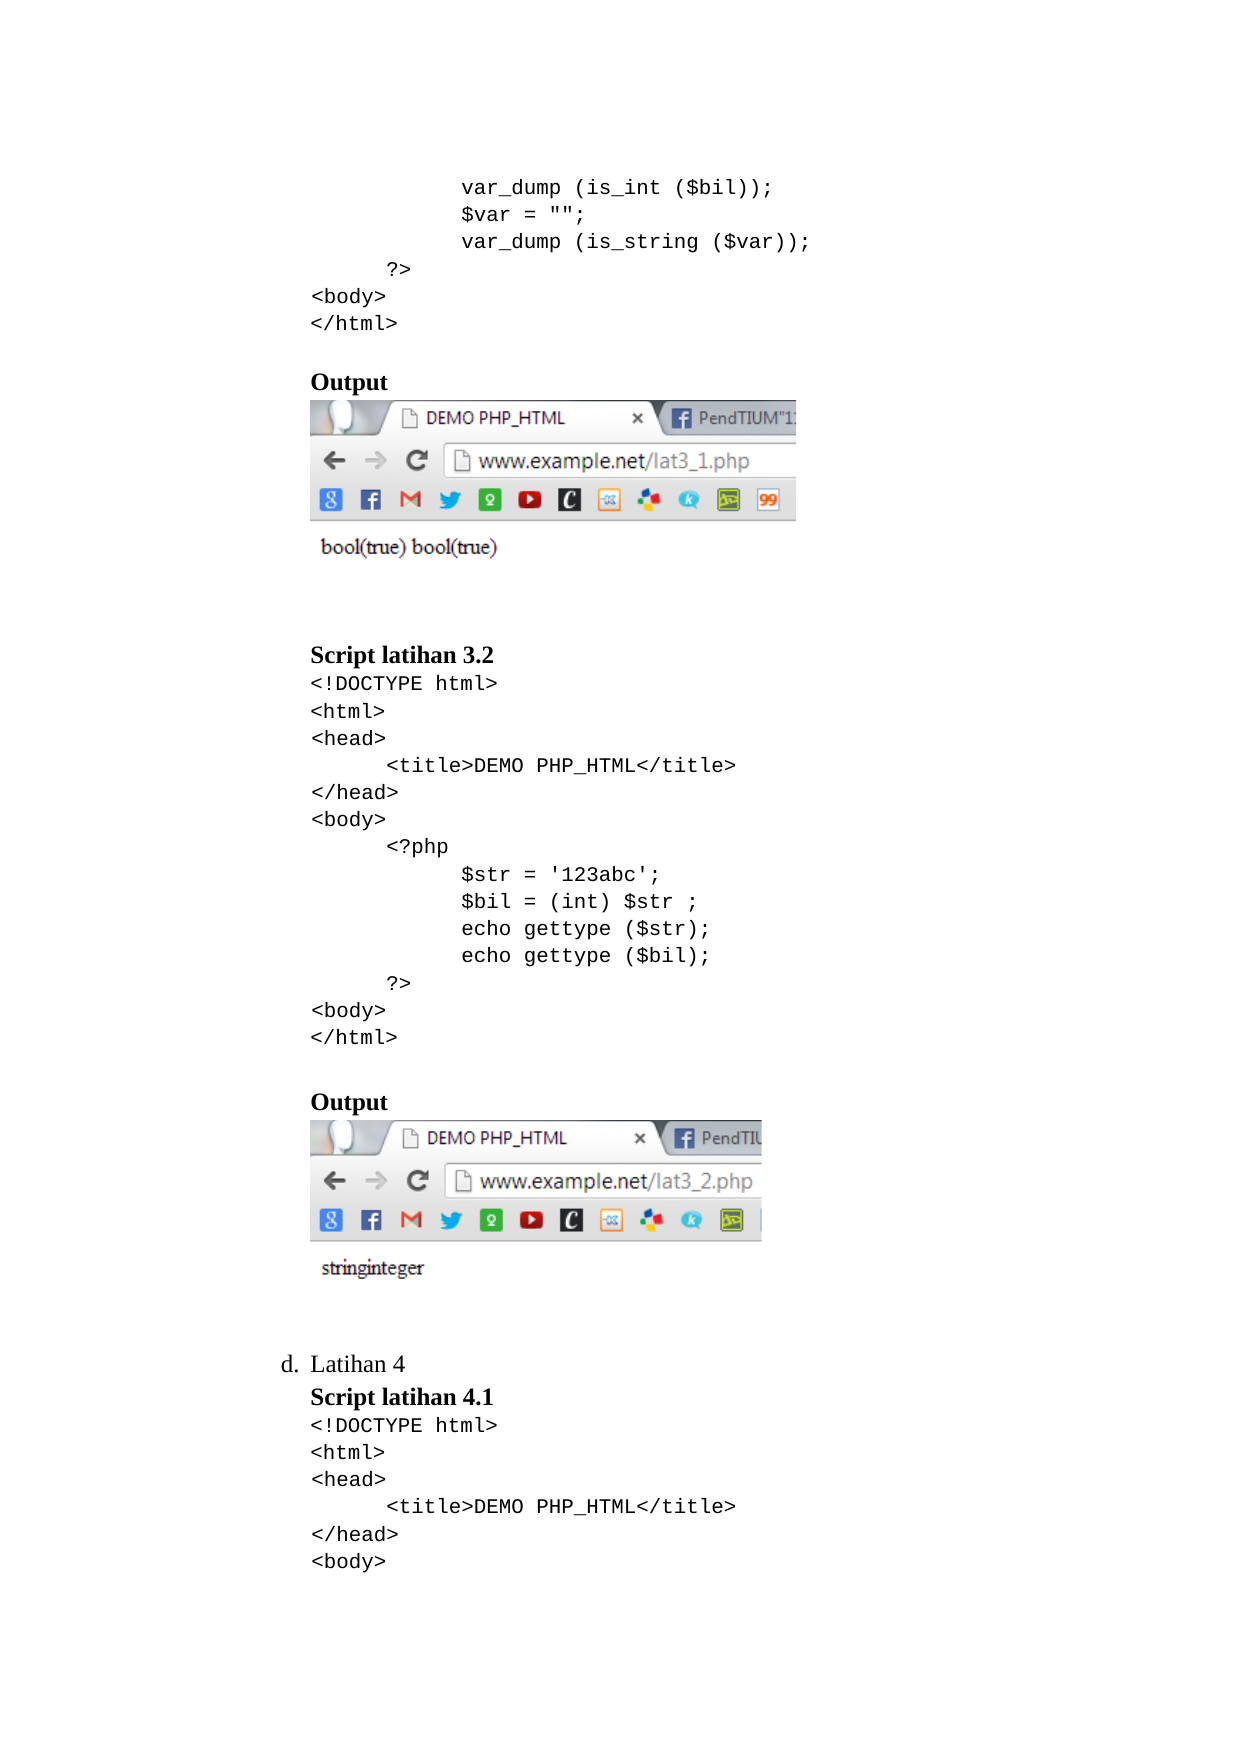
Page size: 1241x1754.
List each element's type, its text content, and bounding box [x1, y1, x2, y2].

list <!DOCTYPE html> [310, 1415, 1063, 1438]
list echo gettype ($str); [310, 918, 1063, 942]
list <!DOCTYPE html> [310, 673, 1063, 697]
picture [310, 1120, 762, 1312]
list $bil = (int) $str ; [310, 891, 1063, 914]
picture [310, 400, 797, 604]
list Output [310, 367, 1063, 396]
list <body> [310, 286, 1063, 309]
list <head> [310, 728, 1063, 751]
list </html> [310, 1027, 1063, 1051]
list <title>DEMO PHP_HTML</title> [310, 755, 1063, 779]
list <?php [310, 837, 1063, 860]
list </head> [310, 1524, 1063, 1547]
list Script latihan 4.1 [310, 1382, 1063, 1411]
list <body> [310, 1000, 1063, 1023]
list </head> [310, 782, 1063, 806]
list $var = ""; [310, 204, 1063, 228]
list </html> [310, 313, 1063, 337]
list ?> [310, 259, 1063, 282]
list <body> [310, 809, 1063, 833]
list <html> [310, 1442, 1063, 1466]
list ?> [310, 972, 1063, 996]
list $str = '123abc'; [310, 864, 1063, 887]
list Latihan 4 [281, 1349, 1063, 1378]
list var_dump (is_string ($var)); [310, 232, 1063, 255]
list Output [310, 1087, 1063, 1116]
list echo gettype ($bil); [310, 945, 1063, 969]
list Script latihan 3.2 [310, 640, 1063, 669]
list <body> [310, 1551, 1063, 1574]
list <head> [310, 1469, 1063, 1493]
list <html> [310, 701, 1063, 724]
list var_dump (is_int ($bil)); [310, 177, 1063, 201]
list <title>DEMO PHP_HTML</title> [310, 1496, 1063, 1520]
